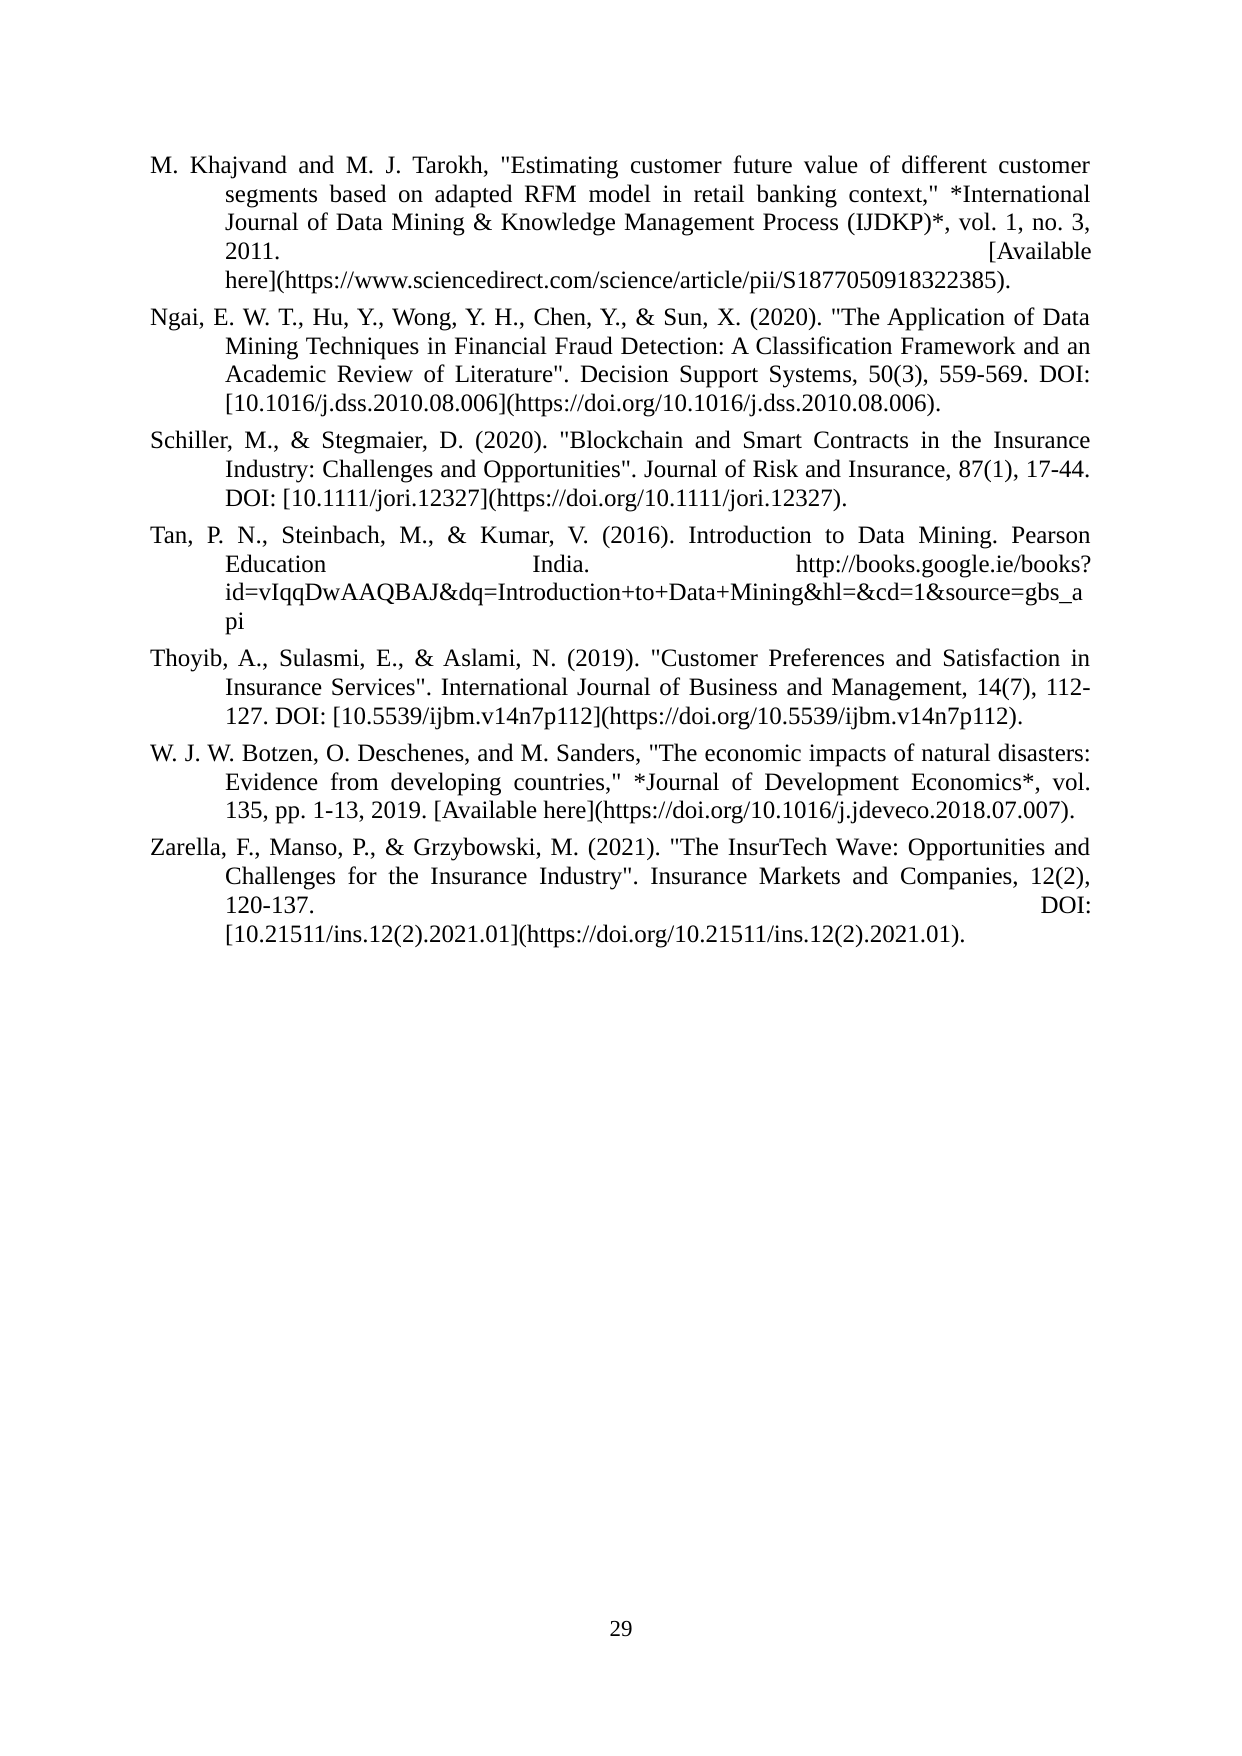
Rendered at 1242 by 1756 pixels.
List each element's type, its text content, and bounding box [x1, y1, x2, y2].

text Tan, P. N., Steinbach, M., & Kumar, V. (2016). Introduction to Data Mining. Pearson Education India. http://books.google.ie/books?id=vIqqDwAAQBAJ&dq=Introduction+to+Data+Mining&hl=&cd=1&source=gbs_api [150, 520, 1092, 635]
text Ngai, E. W. T., Hu, Y., Wong, Y. H., Chen, Y., & Sun, X. (2020). "The Application of Data Mining Techniques in Financial Fraud Detection: A Classification Framework and an Academic Review of Literature". Decision Support Systems, 50(3), 559-569. DOI: [10.1016/j.dss.2010.08.006](https://doi.org/10.1016/j.dss.2010.08.006). [150, 302, 1092, 417]
text Zarella, F., Manso, P., & Grzybowski, M. (2021). "The InsurTech Wave: Opportunities and Challenges for the Insurance Industry". Insurance Markets and Companies, 12(2), 120-137. DOI: [10.21511/ins.12(2).2021.01](https://doi.org/10.21511/ins.12(2).2021.01). [150, 832, 1092, 947]
text Schiller, M., & Stegmaier, D. (2020). "Blockchain and Smart Contracts in the Insurance Industry: Challenges and Opportunities". Journal of Risk and Insurance, 87(1), 17-44. DOI: [10.1111/jori.12327](https://doi.org/10.1111/jori.12327). [150, 425, 1092, 512]
text W. J. W. Botzen, O. Deschenes, and M. Sanders, "The economic impacts of natural disasters: Evidence from developing countries," *Journal of Development Economics*, vol. 135, pp. 1-13, 2019. [Available here](https://doi.org/10.1016/j.jdeveco.2018.07.007). [150, 738, 1092, 824]
text Thoyib, A., Sulasmi, E., & Aslami, N. (2019). "Customer Preferences and Satisfaction in Insurance Services". International Journal of Business and Management, 14(7), 112-127. DOI: [10.5539/ijbm.v14n7p112](https://doi.org/10.5539/ijbm.v14n7p112). [150, 643, 1092, 729]
text M. Khajvand and M. J. Tarokh, "Estimating customer future value of different customer segments based on adapted RFM model in retail banking context," *International Journal of Data Mining & Knowledge Management Process (IJDKP)*, vol. 1, no. 3, 2011. [Available here](https://www.sciencedirect.com/science/article/pii/S1877050918322385). [150, 150, 1092, 294]
